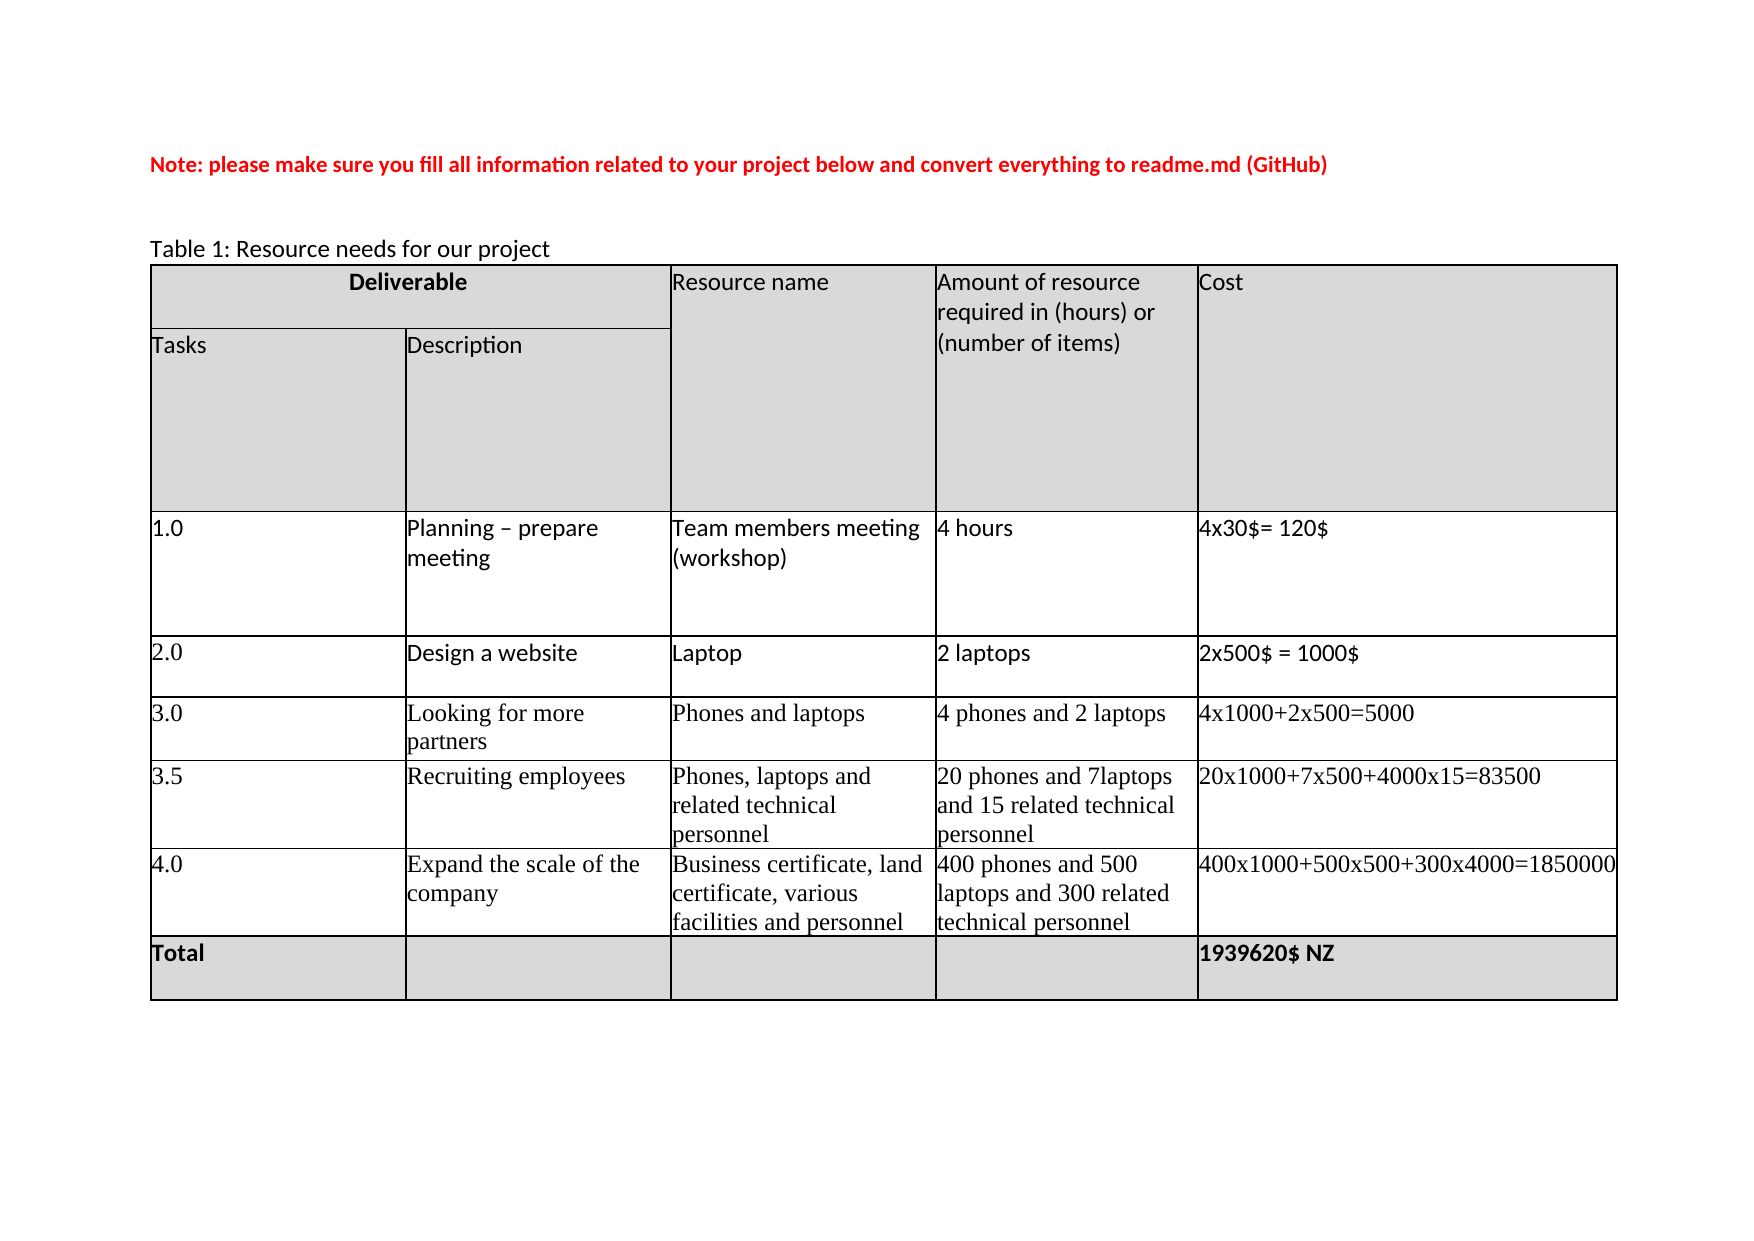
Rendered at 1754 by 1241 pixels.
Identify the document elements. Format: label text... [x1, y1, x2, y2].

table_cell 4x30$= 120$ [1199, 512, 1616, 635]
table_header Cost [1199, 266, 1616, 511]
table_cell Phones and laptops [672, 698, 935, 760]
table_cell Description [407, 329, 670, 511]
text Table 1: Resource needs for our project [150, 233, 1604, 264]
table_cell Design a website [407, 637, 670, 696]
table_cell [672, 937, 935, 999]
table_header Resource name [672, 266, 935, 511]
table_cell Phones, laptops and related technical personnel [672, 761, 935, 847]
table_cell Total [152, 937, 405, 999]
table_cell 1939620$ NZ [1199, 937, 1616, 999]
table_header Amount of resource required in (hours) or (number of items) [937, 266, 1197, 511]
table_cell 2.0 [152, 637, 405, 696]
table_cell 1.0 [152, 512, 405, 635]
table_cell [407, 937, 670, 999]
table_cell Business certificate, land certificate, various facilities and personnel [672, 849, 935, 935]
table_cell 4.0 [152, 849, 405, 935]
table_cell 3.0 [152, 698, 405, 760]
table_cell 4 hours [937, 512, 1197, 635]
table_cell 4 phones and 2 laptops [937, 698, 1197, 760]
table_cell Tasks [152, 329, 405, 511]
table_cell 2x500$ = 1000$ [1199, 637, 1616, 696]
table_cell 20x1000+7x500+4000x15=83500 [1199, 761, 1616, 847]
table_cell 400 phones and 500 laptops and 300 related technical personnel [937, 849, 1197, 935]
table_header Deliverable [152, 266, 670, 328]
table_cell Laptop [672, 637, 935, 696]
table_cell [937, 937, 1197, 999]
table_cell Team members meeting (workshop) [672, 512, 935, 635]
table_cell Recruiting employees [407, 761, 670, 847]
table_cell Planning – prepare meeting [407, 512, 670, 635]
table_cell 400x1000+500x500+300x4000=1850000 [1199, 849, 1616, 935]
table_cell 20 phones and 7laptops and 15 related technical personnel [937, 761, 1197, 847]
table_cell 3.5 [152, 761, 405, 847]
text Note: please make sure you fill all information related to your project below and convert everything to readme.md (GitHub) [150, 150, 1604, 178]
table_cell 2 laptops [937, 637, 1197, 696]
table_cell 4x1000+2x500=5000 [1199, 698, 1616, 760]
table_cell Looking for more partners [407, 698, 670, 760]
table_cell Expand the scale of the company [407, 849, 670, 935]
